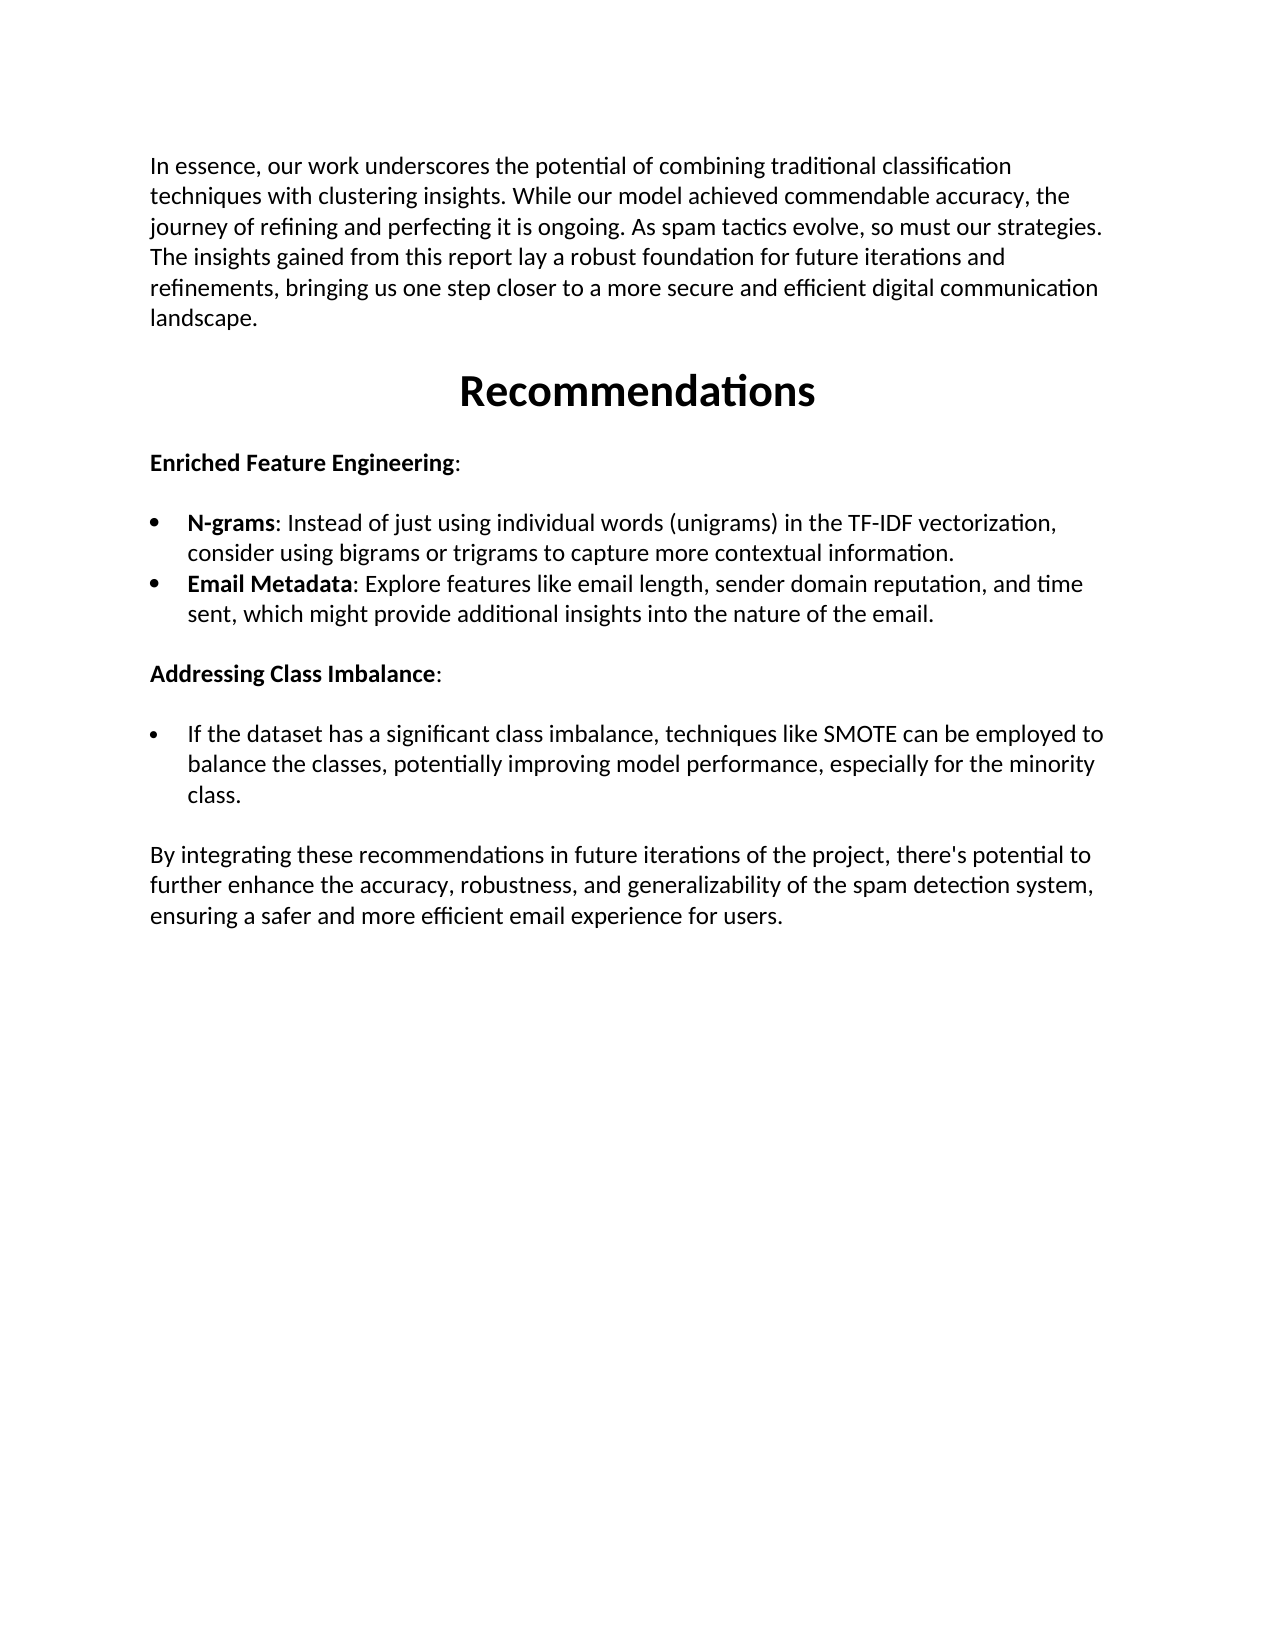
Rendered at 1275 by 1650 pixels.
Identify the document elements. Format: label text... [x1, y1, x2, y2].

list Email Metadata: Explore features like email length, sender domain reputation, and time sent, which might provide additional insights into the nature of the email. [150, 568, 1125, 629]
text Recommendations [150, 362, 1125, 418]
list N-grams: Instead of just using individual words (unigrams) in the TF-IDF vectorization, consider using bigrams or trigrams to capture more contextual information. [150, 507, 1125, 568]
text Enriched Feature Engineering: [150, 447, 1125, 478]
text Addressing Class Imbalance: [150, 658, 1125, 689]
list If the dataset has a significant class imbalance, techniques like SMOTE can be employed to balance the classes, potentially improving model performance, especially for the minority class. [150, 718, 1125, 809]
text By integrating these recommendations in future iterations of the project, there's potential to further enhance the accuracy, robustness, and generalizability of the spam detection system, ensuring a safer and more efficient email experience for users. [150, 839, 1125, 930]
text In essence, our work underscores the potential of combining traditional classification techniques with clustering insights. While our model achieved commendable accuracy, the journey of refining and perfecting it is ongoing. As spam tactics evolve, so must our strategies. The insights gained from this report lay a robust foundation for future iterations and refinements, bringing us one step closer to a more secure and efficient digital communication landscape. [150, 150, 1125, 333]
